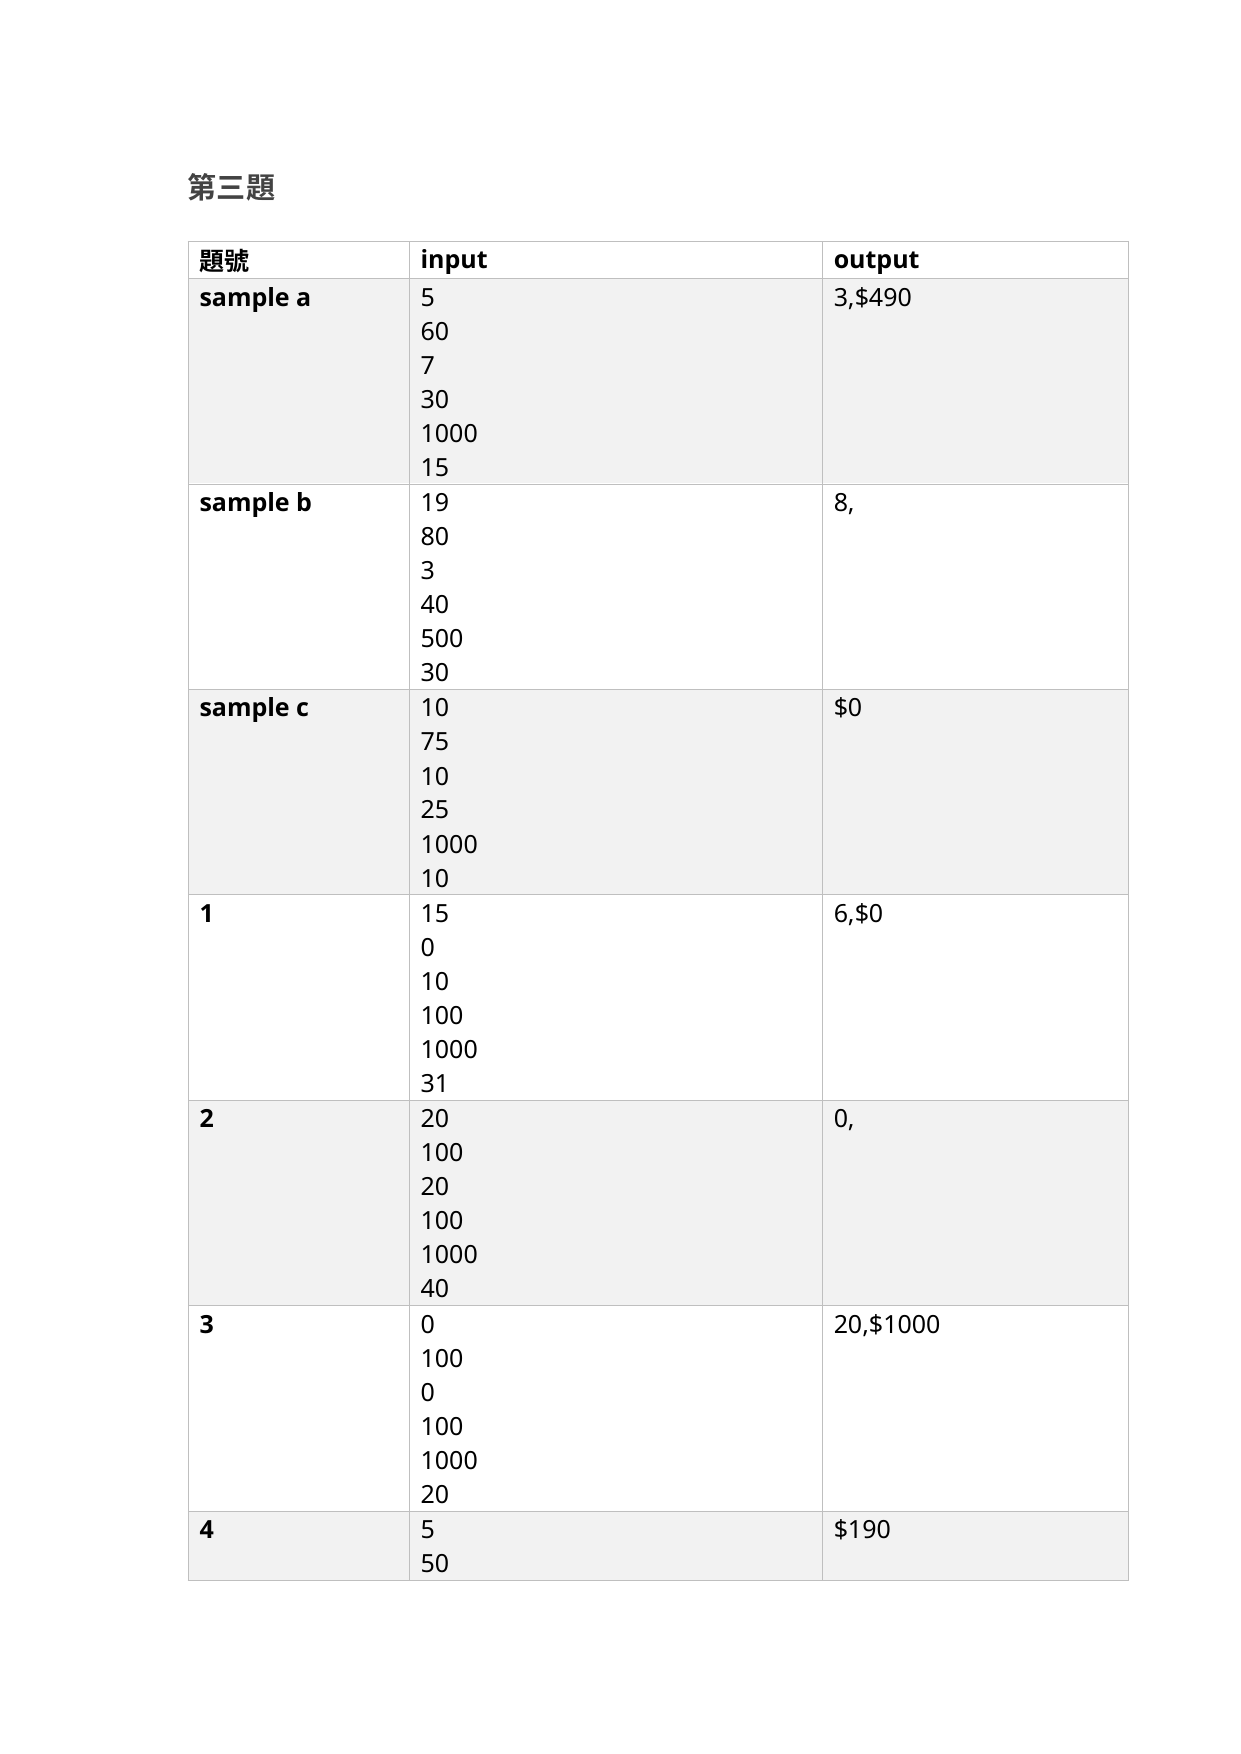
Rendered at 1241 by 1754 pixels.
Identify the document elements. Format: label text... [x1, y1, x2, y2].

table_cell 20,$1000 [823, 1306, 1128, 1511]
table_cell 20 100 20 100 1000 40 [410, 1101, 822, 1305]
table_cell sample c [189, 690, 409, 894]
text 第三題 [187, 164, 1053, 207]
table_cell sample b [189, 485, 409, 689]
table_cell $190 [823, 1512, 1128, 1580]
table_cell 2 [189, 1101, 409, 1305]
table_cell 19 80 3 40 500 30 [410, 485, 822, 689]
table_cell 3 [189, 1306, 409, 1511]
table_cell 10 75 10 25 1000 10 [410, 690, 822, 894]
table_header output [823, 242, 1128, 278]
table_cell 5 60 7 30 1000 15 [410, 279, 822, 483]
table_cell 0, [823, 1101, 1128, 1305]
table_cell 4 [189, 1512, 409, 1580]
table_cell 8, [823, 485, 1128, 689]
table_cell 3,$490 [823, 279, 1128, 483]
table_cell $0 [823, 690, 1128, 894]
table_cell 5 50 8 70 1000 5 [410, 1512, 822, 1580]
table_cell 0 100 0 100 1000 20 [410, 1306, 822, 1511]
table_header input [410, 242, 822, 278]
table_header 題號 [189, 242, 409, 278]
table_cell 6,$0 [823, 895, 1128, 1100]
table_cell 1 [189, 895, 409, 1100]
table_cell sample a [189, 279, 409, 483]
table_cell 15 0 10 100 1000 31 [410, 895, 822, 1100]
